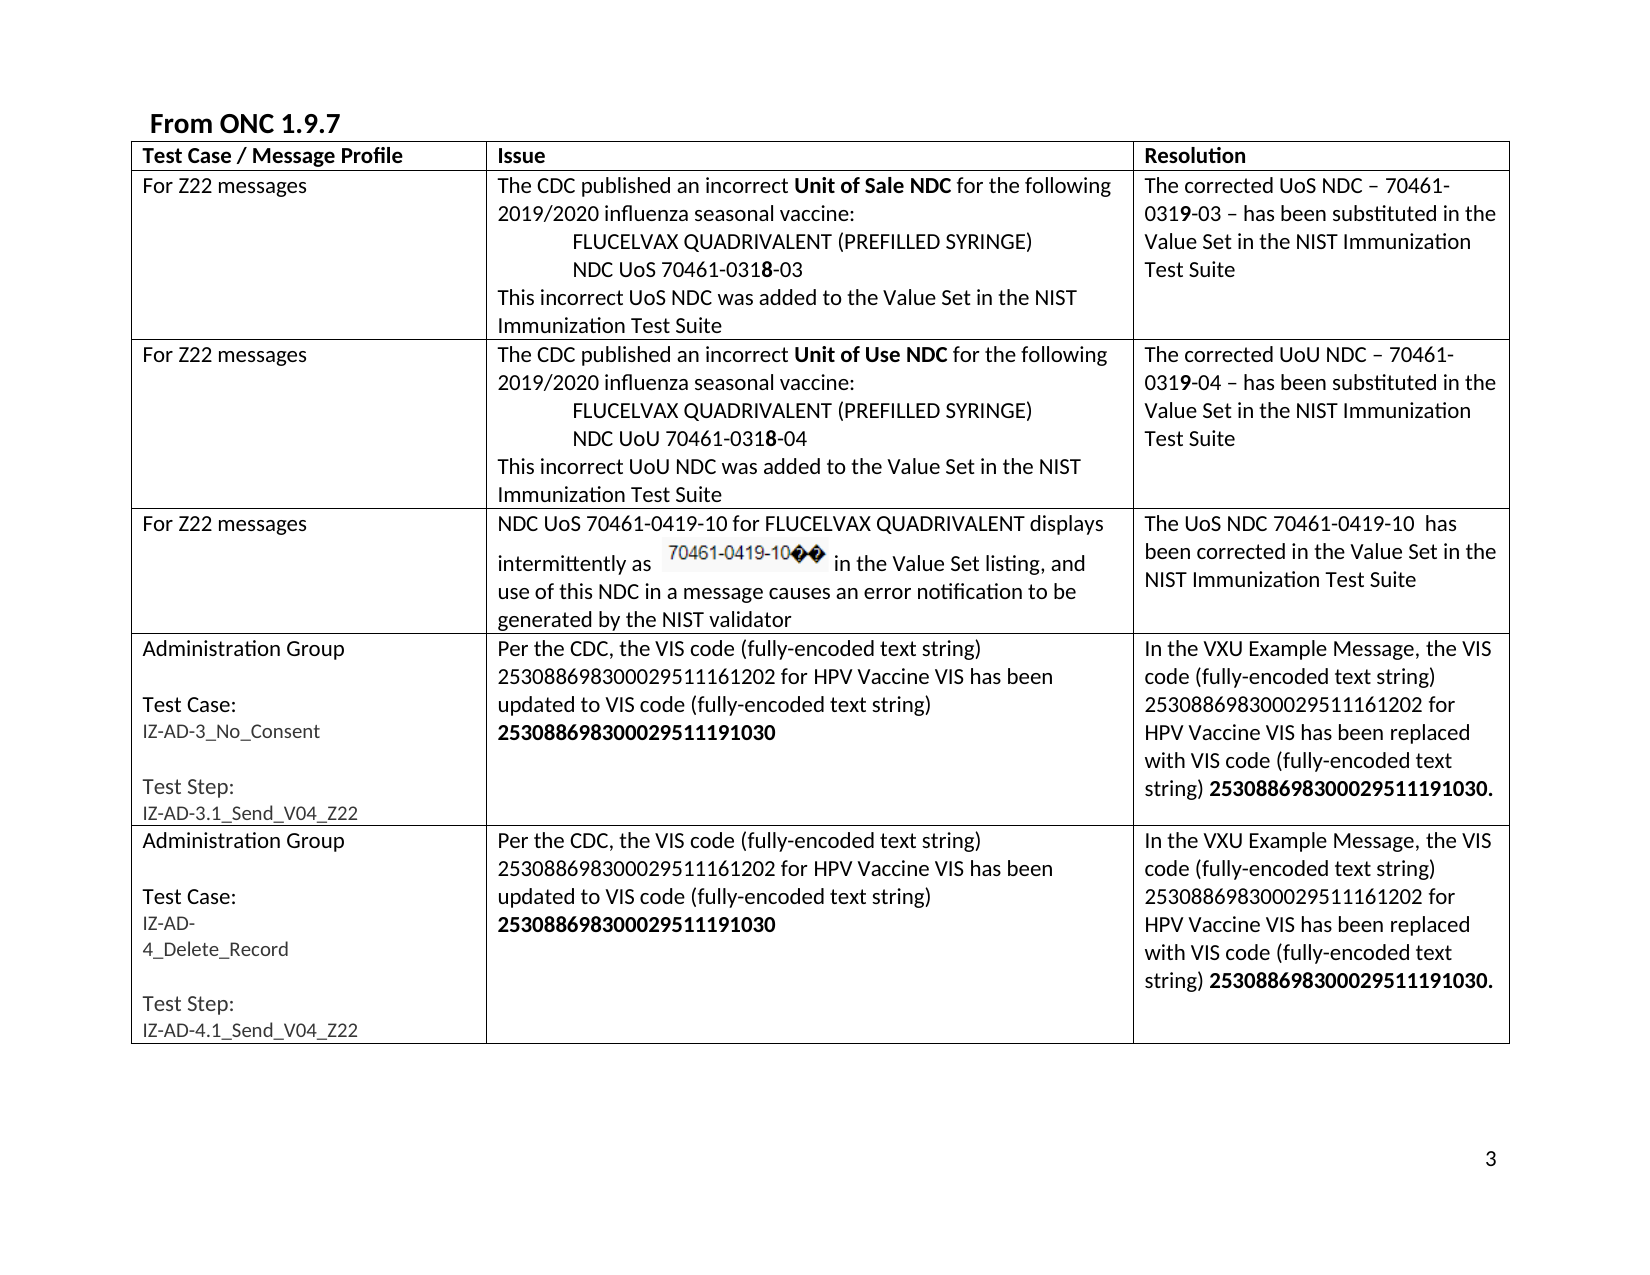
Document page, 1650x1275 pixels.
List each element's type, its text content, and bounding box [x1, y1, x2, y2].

table_cell The CDC published an incorrect Unit of Sale NDC for the following 2019/2020 influenza seasonal vaccine: FLUCELVAX QUADRIVALENT (PREFILLED SYRINGE) NDC UoS 70461-0318-03 This incorrect UoS NDC was added to the Value Set in the NIST Immunization Test Suite [487, 171, 1133, 339]
table_cell The corrected UoU NDC – 70461-0319-04 – has been substituted in the Value Set in the NIST Immunization Test Suite [1134, 340, 1509, 508]
table_cell For Z22 messages [132, 509, 486, 633]
table_cell The UoS NDC 70461-0419-10 has been corrected in the Value Set in the NIST Immunization Test Suite [1134, 509, 1509, 633]
table_cell NDC UoS 70461-0419-10 for FLUCELVAX QUADRIVALENT displays intermittently as in the Value Set listing, and use of this NDC in a message causes an error notification to be generated by the NIST validator [487, 509, 1133, 633]
table_cell The CDC published an incorrect Unit of Use NDC for the following 2019/2020 influenza seasonal vaccine: FLUCELVAX QUADRIVALENT (PREFILLED SYRINGE) NDC UoU 70461-0318-04 This incorrect UoU NDC was added to the Value Set in the NIST Immunization Test Suite [487, 340, 1133, 508]
table_cell In the VXU Example Message, the VIS code (fully-encoded text string) 253088698300029511161202 for HPV Vaccine VIS has been replaced with VIS code (fully-encoded text string) 253088698300029511191030. [1134, 634, 1509, 825]
table_cell For Z22 messages [132, 171, 486, 339]
table_cell Per the CDC, the VIS code (fully-encoded text string) 253088698300029511161202 for HPV Vaccine VIS has been updated to VIS code (fully-encoded text string) 253088698300029511191030 [487, 826, 1133, 1043]
table_header Resolution [1134, 142, 1509, 170]
table_cell Administration Group Test Case: IZ-AD-4_Delete_Record Test Step: IZ-AD-4.1_Send_V04_Z22 [132, 826, 486, 1043]
table_cell In the VXU Example Message, the VIS code (fully-encoded text string) 253088698300029511161202 for HPV Vaccine VIS has been replaced with VIS code (fully-encoded text string) 253088698300029511191030. [1134, 826, 1509, 1043]
table_cell Per the CDC, the VIS code (fully-encoded text string) 253088698300029511161202 for HPV Vaccine VIS has been updated to VIS code (fully-encoded text string) 253088698300029511191030 [487, 634, 1133, 825]
table_cell Administration Group Test Case: IZ-AD-3_No_Consent Test Step: IZ-AD-3.1_Send_V04_Z22 [132, 634, 486, 825]
table_cell The corrected UoS NDC – 70461-0319-03 – has been substituted in the Value Set in the NIST Immunization Test Suite [1134, 171, 1509, 339]
text From ONC 1.9.7 [150, 105, 1500, 141]
table_header Issue [487, 142, 1133, 170]
table_header Test Case / Message Profile [132, 142, 486, 170]
picture [661, 537, 829, 572]
table_cell For Z22 messages [132, 340, 486, 508]
